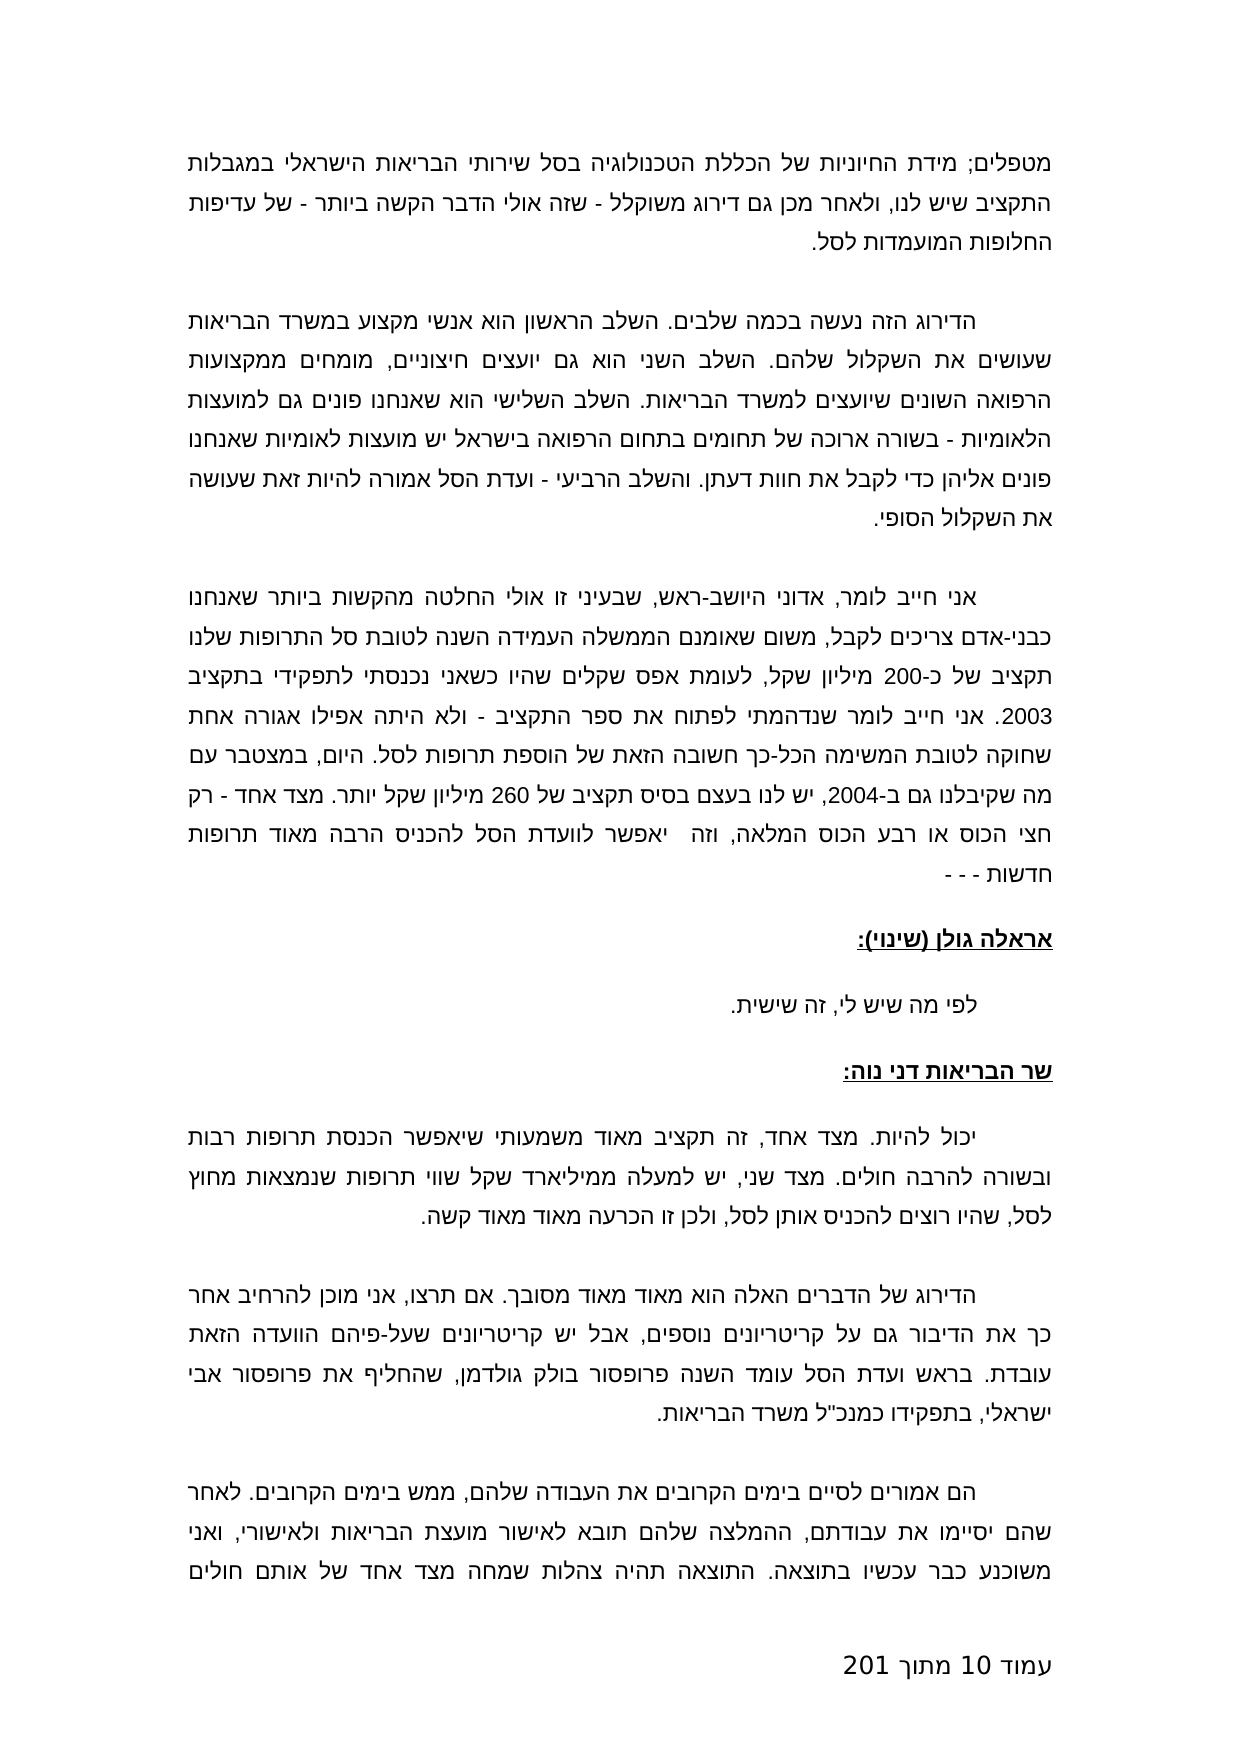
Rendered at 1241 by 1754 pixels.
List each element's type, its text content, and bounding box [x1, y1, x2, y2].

text אני חייב לומר, אדוני היושב-ראש, שבעיני זו אולי החלטה מהקשות ביותר שאנחנו כבני-אדם צריכים לקבל, משום שאומנם הממשלה העמידה השנה לטובת סל התרופות שלנו תקציב של כ-200 מיליון שקל, לעומת אפס שקלים שהיו כשאני נכנסתי לתפקידי בתקציב 2003. אני חייב לומר שנדהמתי לפתוח את ספר התקציב - ולא היתה אפילו אגורה אחת שחוקה לטובת המשימה הכל-כך חשובה הזאת של הוספת תרופות לסל. היום, במצטבר עם מה שקיבלנו גם ב-2004, יש לנו בעצם בסיס תקציב של 260 מיליון שקל יותר. מצד אחד - רק חצי הכוס או רבע הכוס המלאה, וזה יאפשר לוועדת הסל להכניס הרבה מאוד תרופות חדשות - - - [187, 584, 1053, 887]
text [187, 1479, 1053, 1584]
text שר הבריאות דני נוה: [187, 1032, 1053, 1084]
text לפי מה שיש לי, זה שישית. [187, 992, 1053, 1019]
text אראלה גולן (שינוי): [187, 900, 1053, 953]
text הדירוג הזה נעשה בכמה שלבים. השלב הראשון הוא אנשי מקצוע במשרד הבריאות שעושים את השקלול שלהם. השלב השני הוא גם יועצים חיצוניים, מומחים ממקצועות הרפואה השונים שיועצים למשרד הבריאות. השלב השלישי הוא שאנחנו פונים גם למועצות הלאומיות - בשורה ארוכה של תחומים בתחום הרפואה בישראל יש מועצות לאומיות שאנחנו פונים אליהן כדי לקבל את חוות דעתן. והשלב הרביעי - ועדת הסל אמורה להיות זאת שעושה את השקלול הסופי. [187, 308, 1053, 532]
text הדירוג של הדברים האלה הוא מאוד מאוד מסובך. אם תרצו, אני מוכן להרחיב אחר כך את הדיבור גם על קריטריונים נוספים, אבל יש קריטריונים שעל-פיהם הוועדה הזאת עובדת. בראש ועדת הסל עומד השנה פרופסור בולק גולדמן, שהחליף את פרופסור אבי ישראלי, בתפקידו כמנכ"ל משרד הבריאות. [187, 1282, 1053, 1427]
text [187, 150, 1053, 255]
text יכול להיות. מצד אחד, זה תקציב מאוד משמעותי שיאפשר הכנסת תרופות רבות ובשורה להרבה חולים. מצד שני, יש למעלה ממיליארד שקל שווי תרופות שנמצאות מחוץ לסל, שהיו רוצים להכניס אותן לסל, ולכן זו הכרעה מאוד מאוד קשה. [187, 1124, 1053, 1229]
